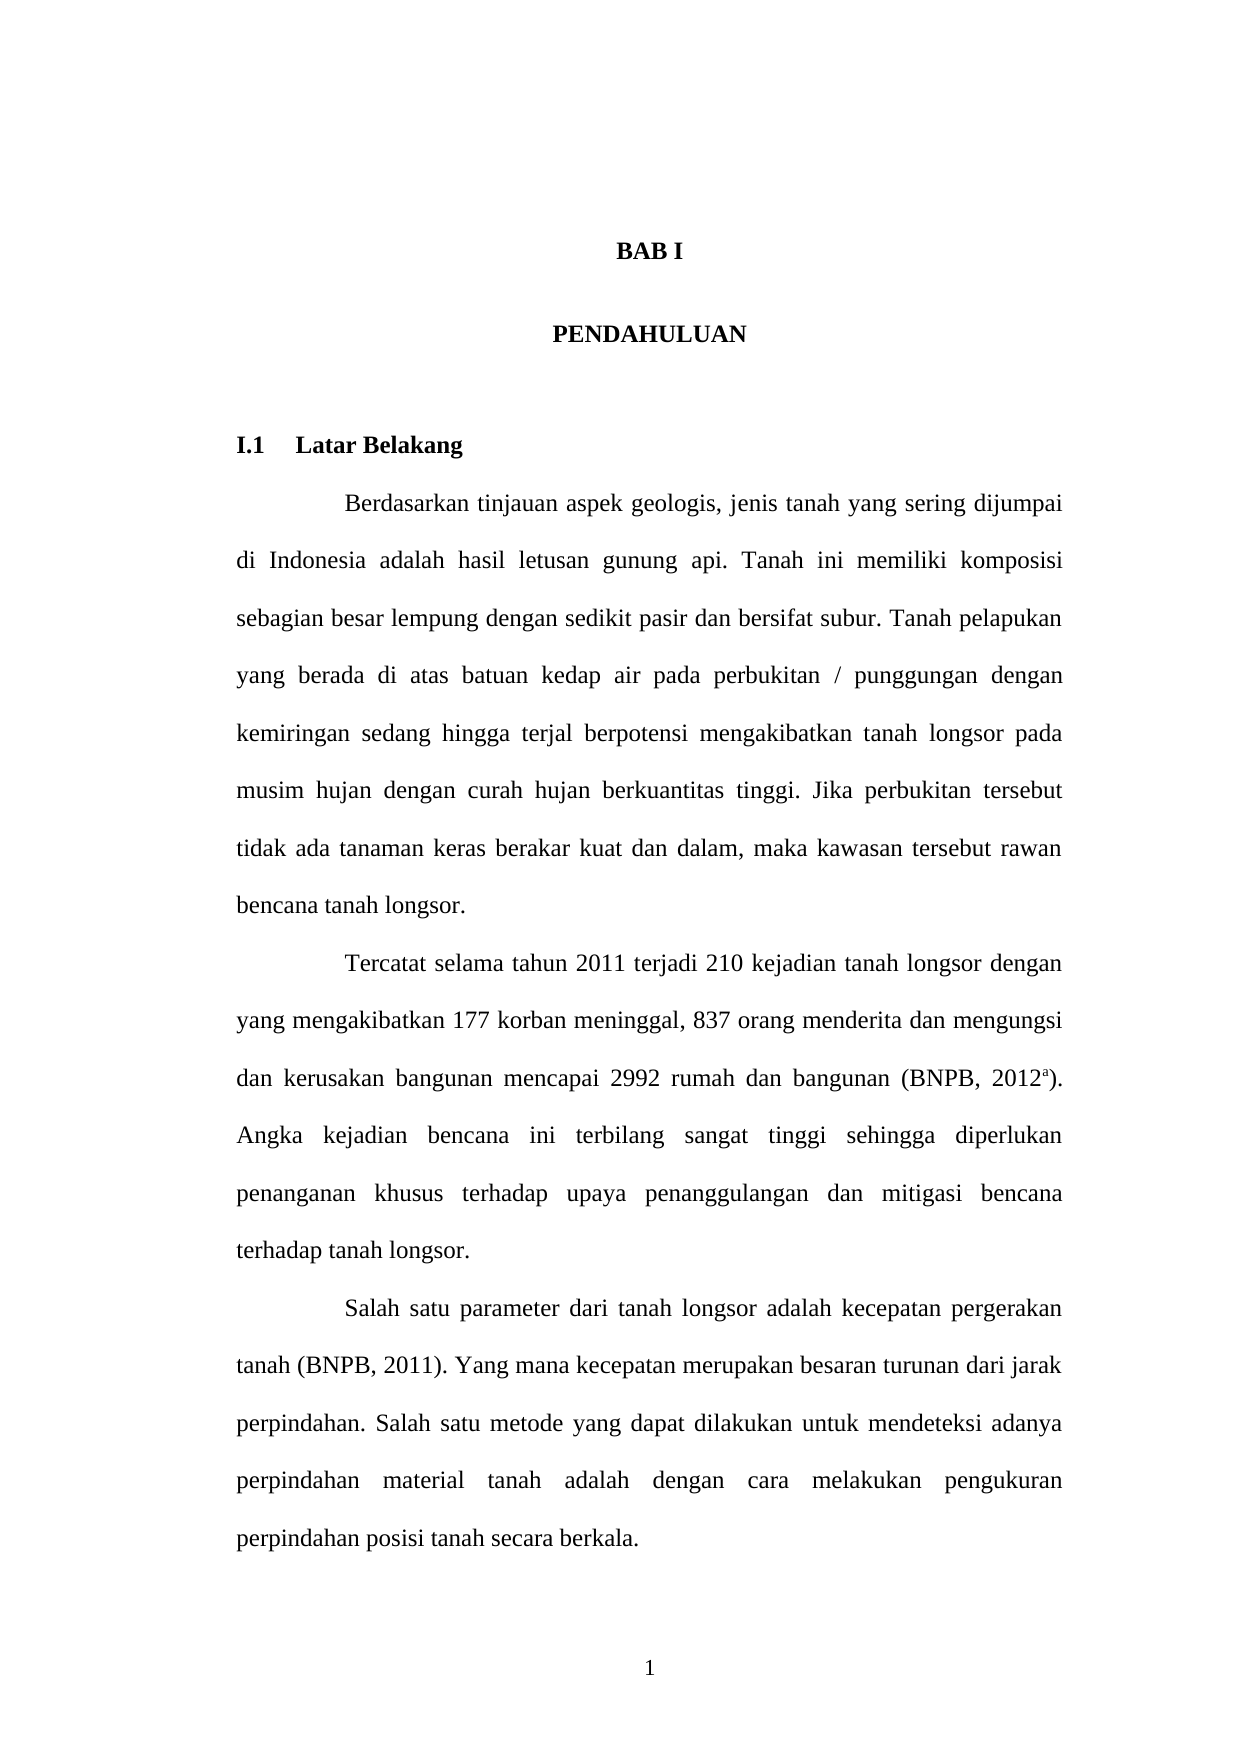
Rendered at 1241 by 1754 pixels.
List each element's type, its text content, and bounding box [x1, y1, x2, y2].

text Tercatat selama tahun 2011 terjadi 210 kejadian tanah longsor dengan yang mengakibatkan 177 korban meninggal, 837 orang menderita dan mengungsi dan kerusakan bangunan mencapai 2992 rumah dan bangunan (BNPB, 2012a). Angka kejadian bencana ini terbilang sangat tinggi sehingga diperlukan penanganan khusus terhadap upaya penanggulangan dan mitigasi bencana terhadap tanah longsor. [236, 948, 1063, 1264]
text Salah satu parameter dari tanah longsor adalah kecepatan pergerakan tanah (BNPB, 2011). Yang mana kecepatan merupakan besaran turunan dari jarak perpindahan. Salah satu metode yang dapat dilakukan untuk mendeteksi adanya perpindahan material tanah adalah dengan cara melakukan pengukuran perpindahan posisi tanah secara berkala. [236, 1293, 1063, 1552]
text BAB I [236, 236, 1063, 265]
text Berdasarkan tinjauan aspek geologis, jenis tanah yang sering dijumpai di Indonesia adalah hasil letusan gunung api. Tanah ini memiliki komposisi sebagian besar lempung dengan sedikit pasir dan bersifat subur. Tanah pelapukan yang berada di atas batuan kedap air pada perbukitan / punggungan dengan kemiringan sedang hingga terjal berpotensi mengakibatkan tanah longsor pada musim hujan dengan curah hujan berkuantitas tinggi. Jika perbukitan tersebut tidak ada tanaman keras berakar kuat dan dalam, maka kawasan tersebut rawan bencana tanah longsor. [236, 488, 1063, 919]
subtitle Latar Belakang [236, 431, 1063, 459]
subtitle PENDAHULUAN [236, 319, 1063, 348]
